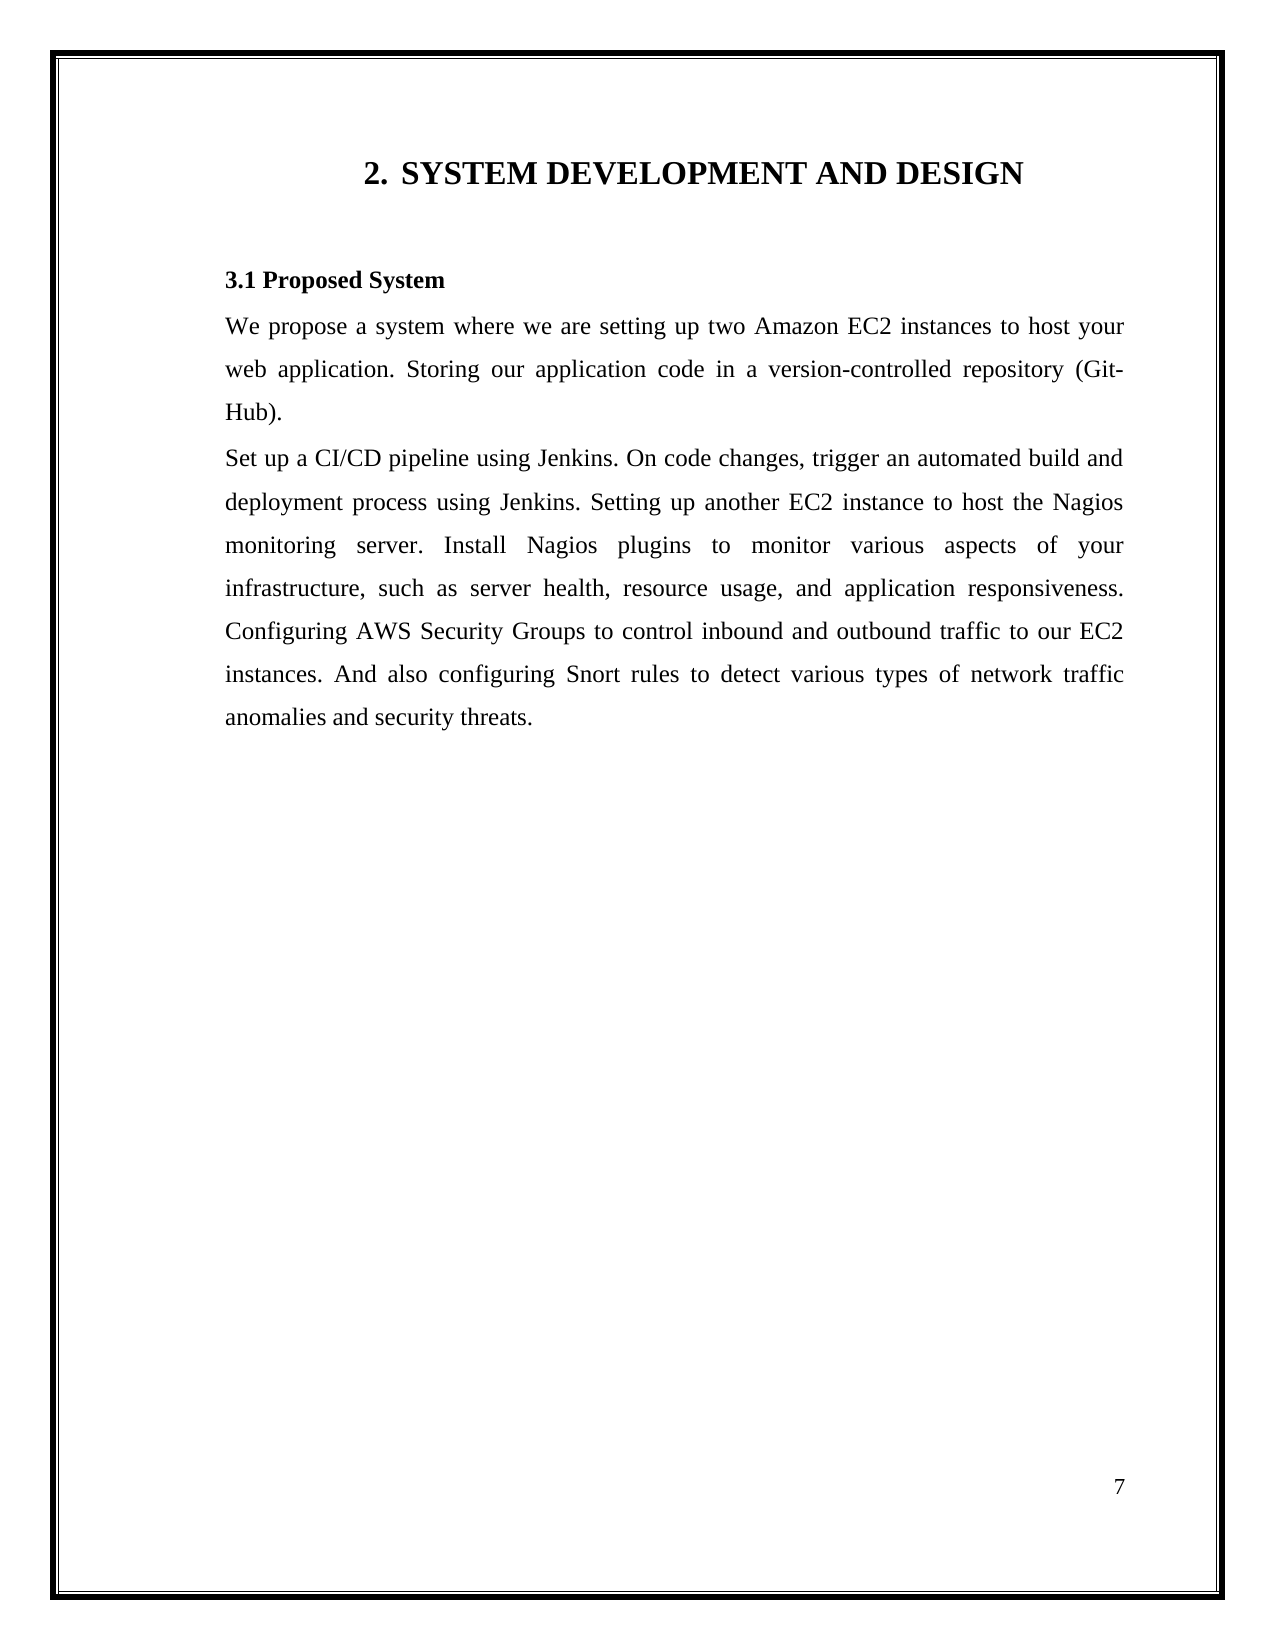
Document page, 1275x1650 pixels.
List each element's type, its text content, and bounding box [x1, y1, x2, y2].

subtitle SYSTEM DEVELOPMENT AND DESIGN [262, 153, 1125, 191]
subtitle 3.1 Proposed System [225, 265, 1125, 293]
text Set up a CI/CD pipeline using Jenkins. On code changes, trigger an automated build and deployment process using Jenkins. Setting up another EC2 instance to host the Nagios monitoring server. Install Nagios plugins to monitor various aspects of your infrastructure, such as server health, resource usage, and application responsiveness. Configuring AWS Security Groups to control inbound and outbound traffic to our EC2 instances. And also configuring Snort rules to detect various types of network traffic anomalies and security threats. [225, 443, 1125, 731]
text We propose a system where we are setting up two Amazon EC2 instances to host your web application. Storing our application code in a version-controlled repository (Git-Hub). [225, 311, 1125, 426]
